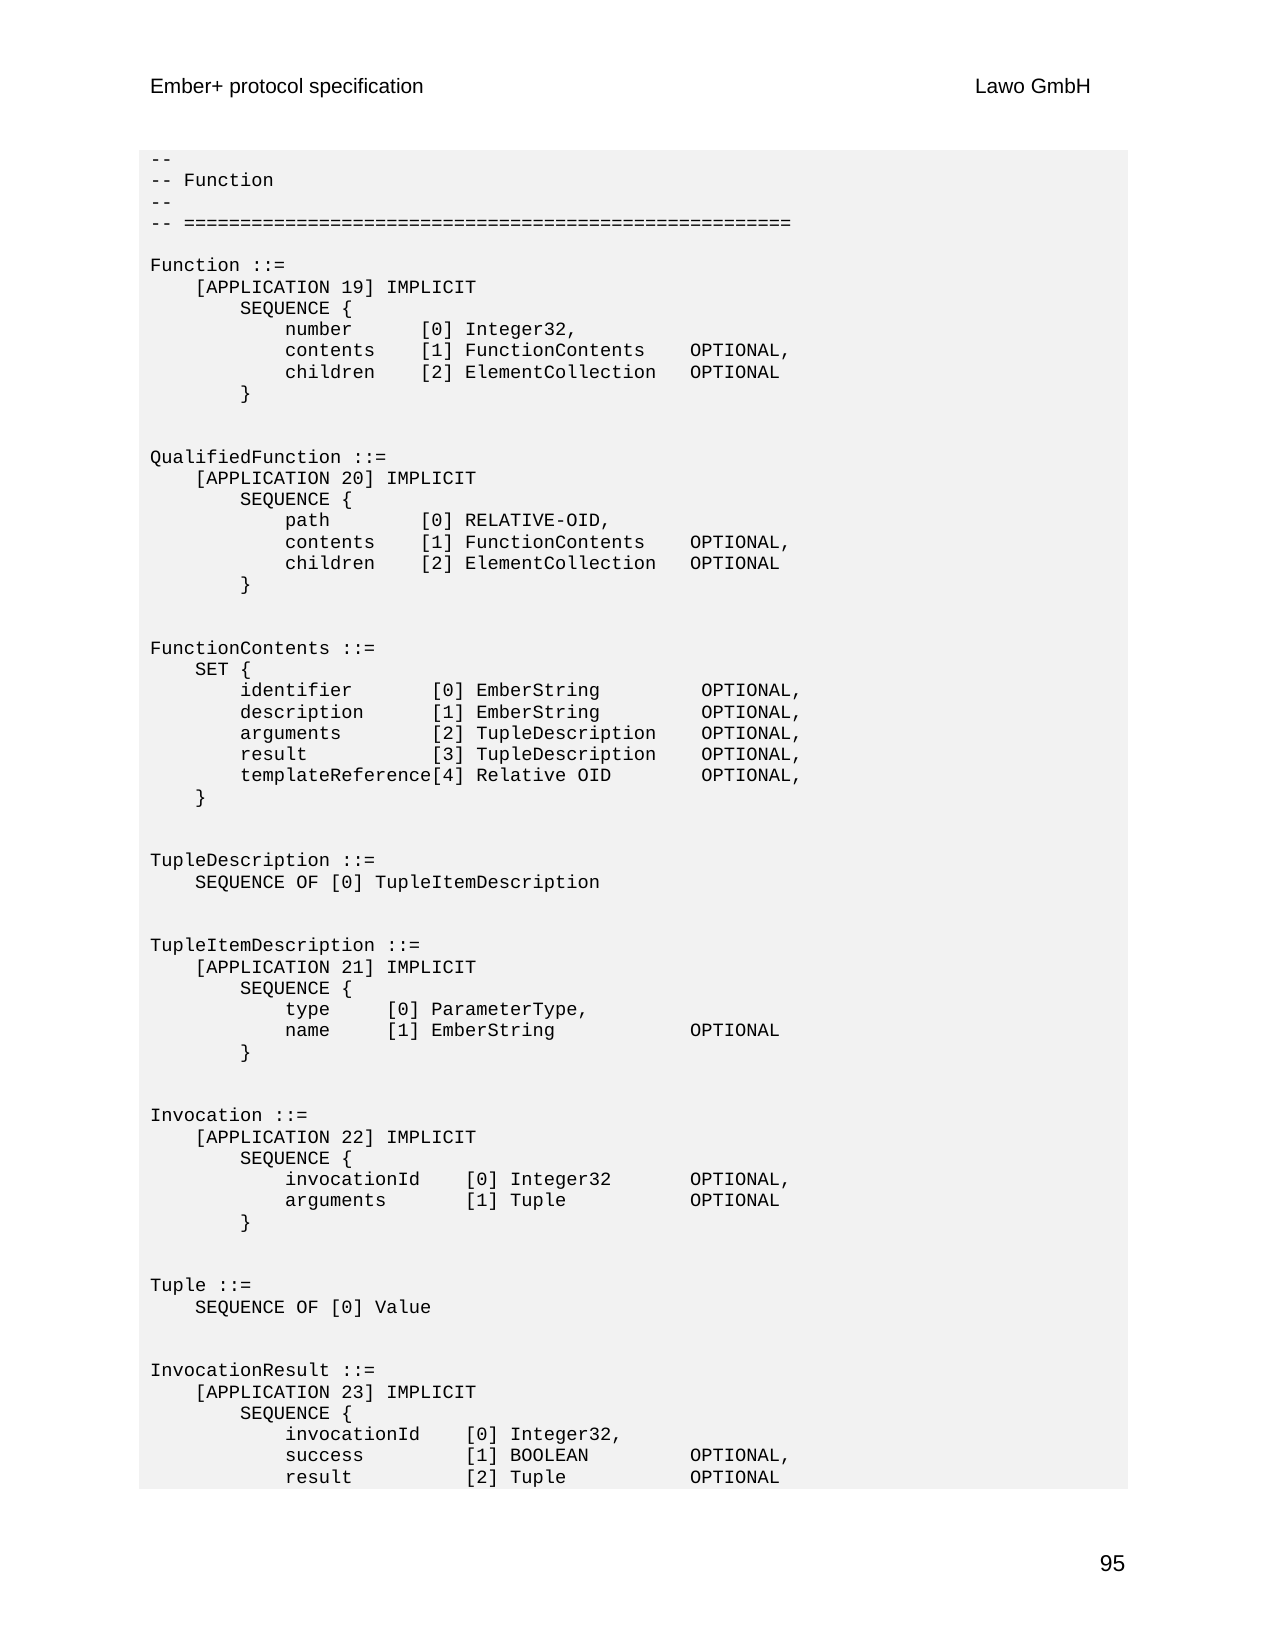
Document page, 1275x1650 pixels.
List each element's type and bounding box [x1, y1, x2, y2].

table_header [139, 150, 1128, 1489]
